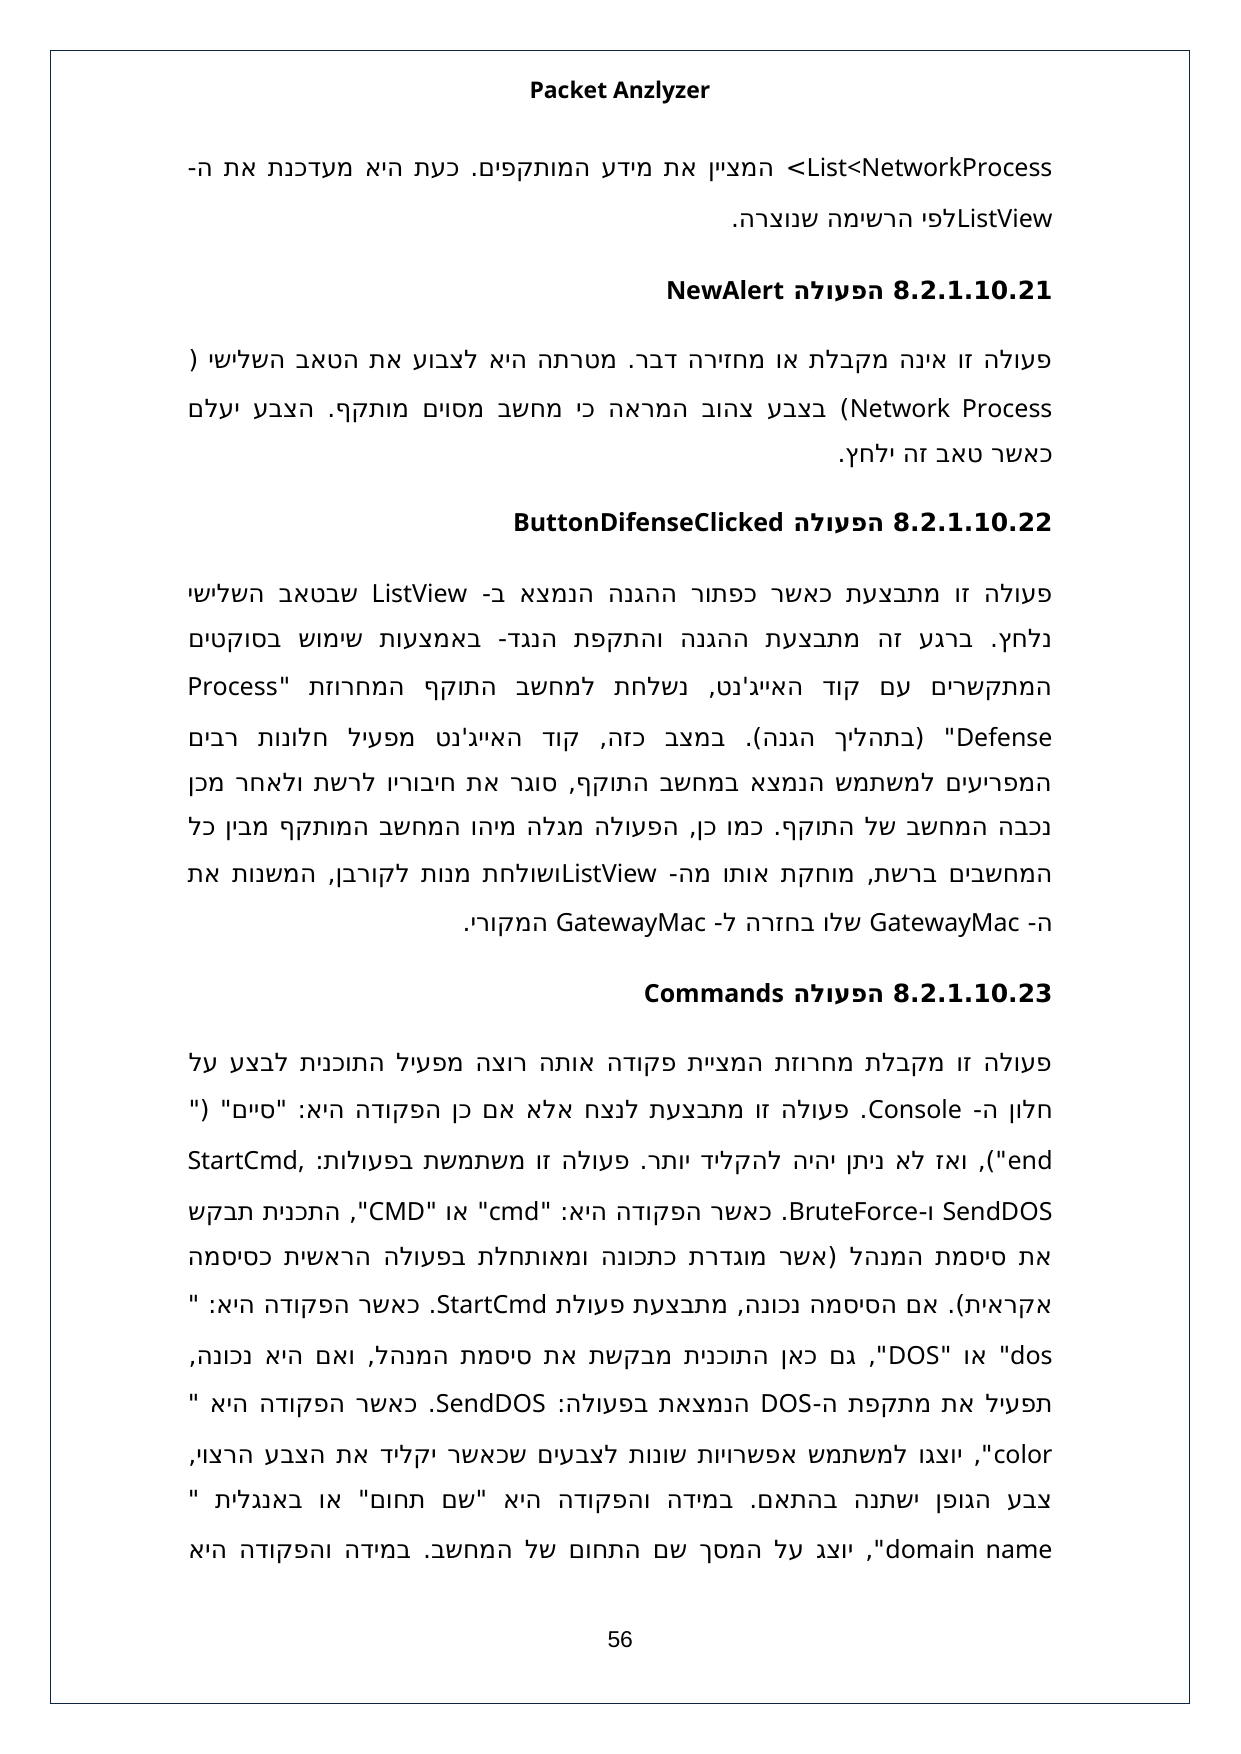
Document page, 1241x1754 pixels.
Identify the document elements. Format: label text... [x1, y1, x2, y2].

text 8.2.1.10.23 הפעולה Commands [187, 976, 1053, 1010]
text פעולה זו אינה מקבלת או מחזירה דבר. מטרתה היא לצבוע את הטאב השלישי (Network Process) בצבע צהוב המראה כי מחשב מסוים מותקף. הצבע יעלם כאשר טאב זה ילחץ. [187, 345, 1053, 469]
text 8.2.1.10.22 הפעולה ButtonDifenseClicked [187, 504, 1053, 538]
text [187, 150, 1053, 235]
text 8.2.1.10.21 הפעולה NewAlert [187, 273, 1053, 307]
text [187, 1048, 1053, 1566]
text פעולה זו מתבצעת כאשר כפתור ההגנה הנמצא ב- ListView שבטאב השלישי נלחץ. ברגע זה מתבצעת ההגנה והתקפת הנגד- באמצעות שימוש בסוקטים המתקשרים עם קוד האייג'נט, נשלחת למחשב התוקף המחרוזת "Process Defense" (בתהליך הגנה). במצב כזה, קוד האייג'נט מפעיל חלונות רבים המפריעים למשתמש הנמצא במחשב התוקף, סוגר את חיבוריו לרשת ולאחר מכן נכבה המחשב של התוקף. כמו כן, הפעולה מגלה מיהו המחשב המותקף מבין כל המחשבים ברשת, מוחקת אותו מה- ListViewושולחת מנות לקורבן, המשנות את ה- GatewayMac שלו בחזרה ל- GatewayMac המקורי. [187, 576, 1053, 938]
